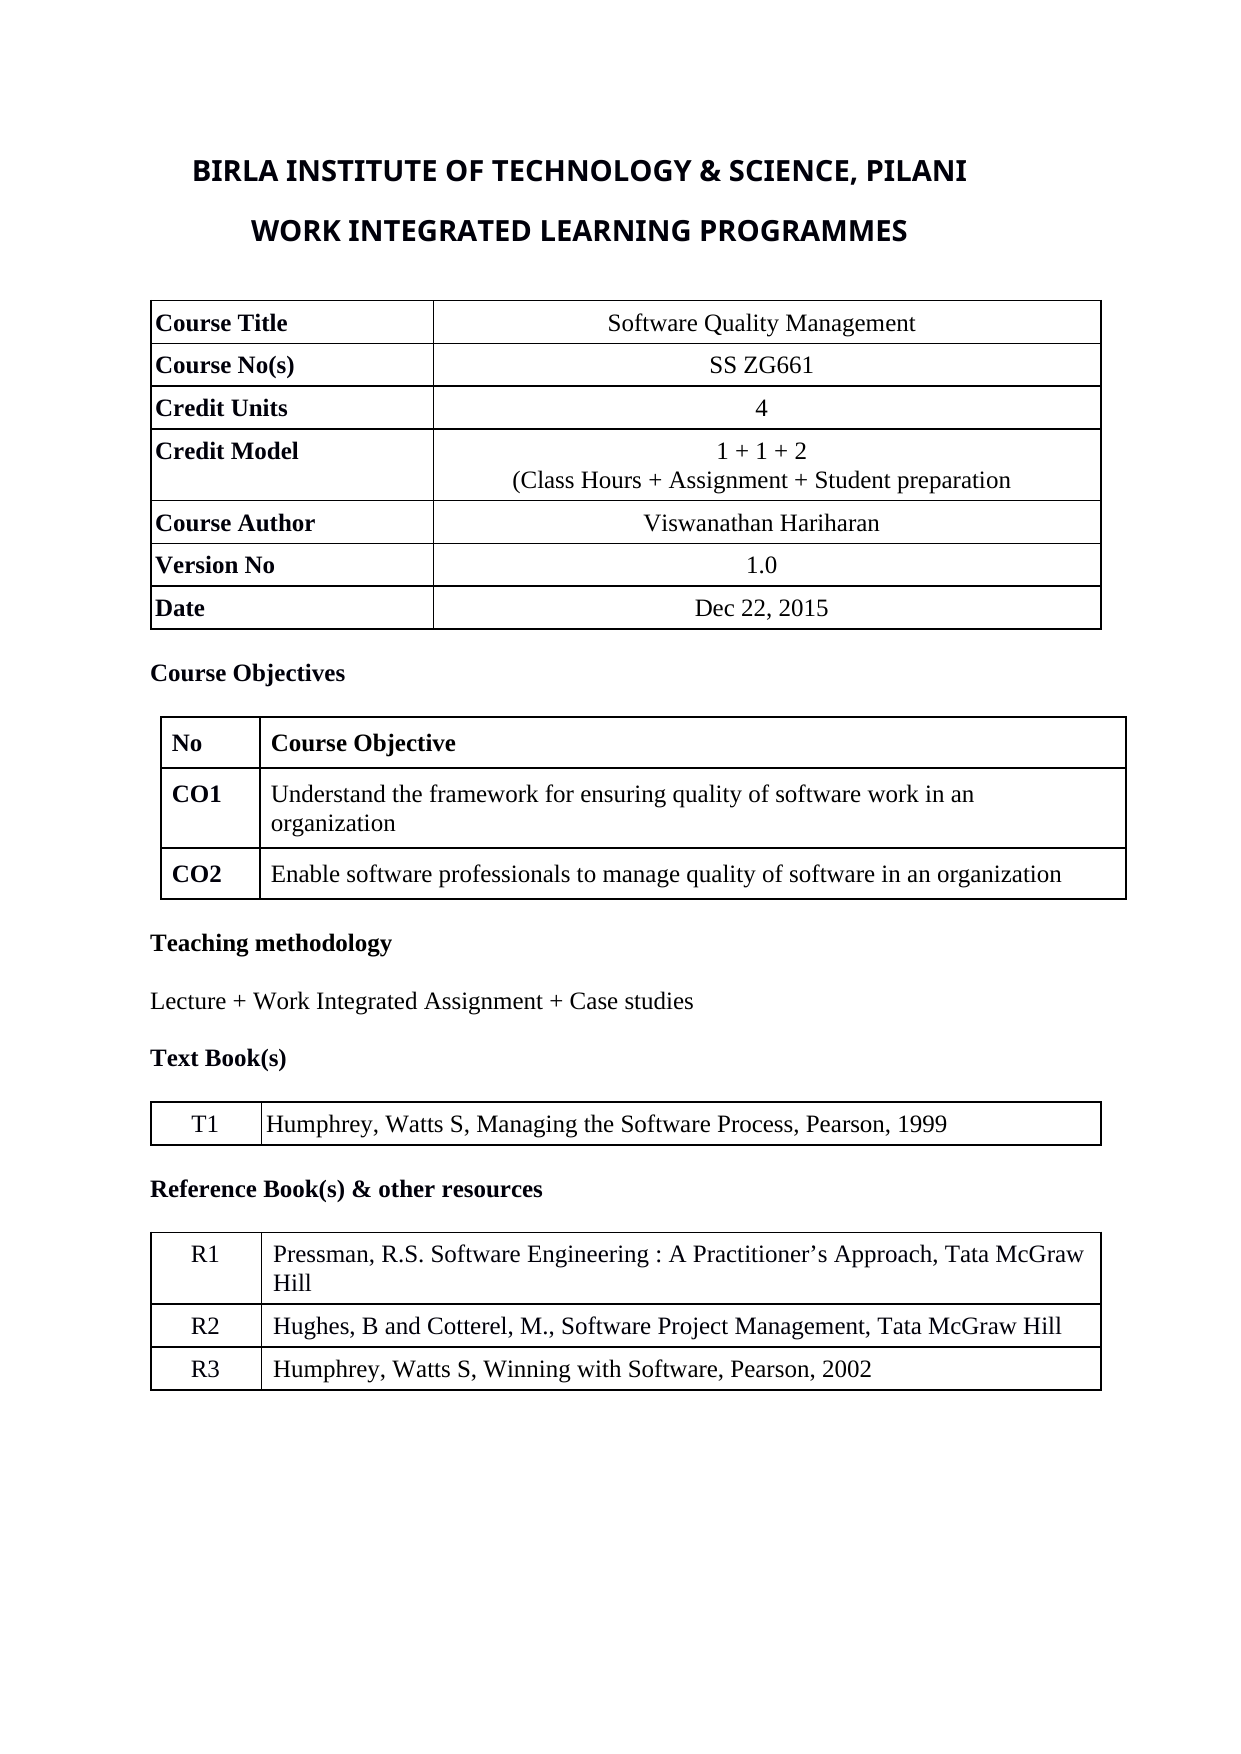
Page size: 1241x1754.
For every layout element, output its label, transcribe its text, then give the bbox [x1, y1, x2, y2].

table_header R1 [152, 1233, 261, 1303]
table_cell 1 + 1 + 2 (Class Hours + Assignment + Student preparation [434, 430, 1100, 500]
table_header Course Objective [261, 718, 1125, 767]
table_header Pressman, R.S. Software Engineering : A Practitioner’s Approach, Tata McGraw Hill [262, 1233, 1100, 1303]
text Course Objectives [150, 658, 1095, 687]
table_cell Enable software professionals to manage quality of software in an organization [261, 849, 1125, 898]
text Lecture + Work Integrated Assignment + Case studies [150, 986, 1095, 1015]
text Text Book(s) [150, 1043, 1009, 1072]
table_cell Understand the framework for ensuring quality of software work in an organization [261, 769, 1125, 847]
text Reference Book(s) & other resources [150, 1174, 1009, 1203]
text WORK INTEGRATED LEARNING PROGRAMMES [150, 211, 1009, 250]
text BIRLA INSTITUTE OF TECHNOLOGY & SCIENCE, PILANI [150, 150, 1009, 190]
table_cell SS ZG661 [434, 344, 1100, 385]
table_cell 1.0 [434, 544, 1100, 585]
table_cell Credit Units [152, 387, 433, 428]
table_cell CO1 [162, 769, 259, 847]
table_cell R3 [152, 1348, 261, 1389]
table_cell R2 [152, 1305, 261, 1346]
table_cell Date [152, 587, 433, 628]
table_cell Viswanathan Hariharan [434, 501, 1100, 543]
table_cell 4 [434, 387, 1100, 428]
table_header Humphrey, S, Managing the Software Process, Pearson, 1999 [262, 1103, 1100, 1144]
table_header Course Title [152, 301, 433, 343]
table_header No [162, 718, 259, 767]
table_cell Hughes, B and Cotterel, M., Software Project Management, Tata McGraw Hill [262, 1305, 1100, 1346]
table_cell Course Author [152, 501, 433, 543]
table_header T1 [152, 1103, 261, 1144]
table_cell Humphrey, S, Winning with Software, Pearson, 2002 [262, 1348, 1100, 1389]
text Teaching methodology [150, 928, 1009, 957]
table_cell Version No [152, 544, 433, 585]
table_cell Course No(s) [152, 344, 433, 385]
table_cell Credit Model [152, 430, 433, 500]
table_header Software Quality Management [434, 301, 1100, 343]
table_cell Dec 22, 2015 [434, 587, 1100, 628]
table_cell CO2 [162, 849, 259, 898]
